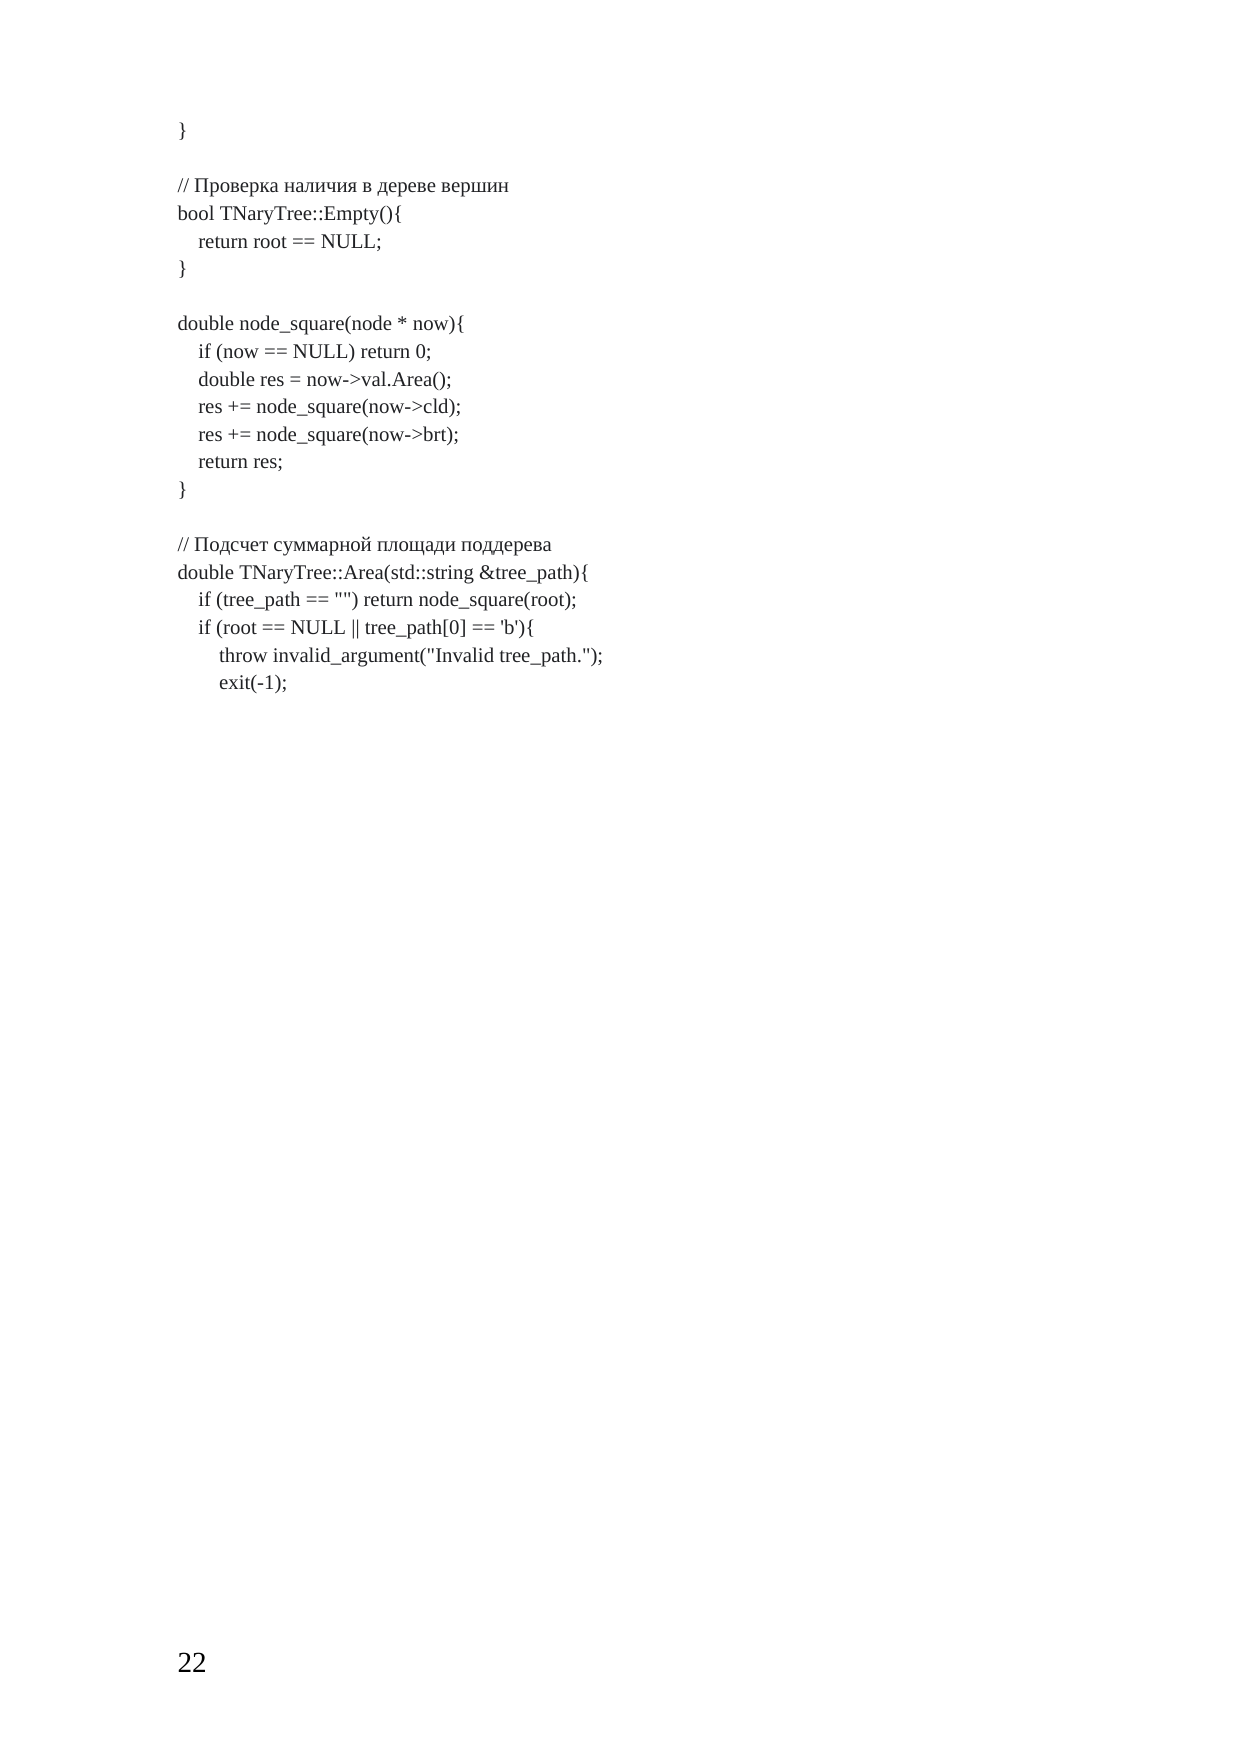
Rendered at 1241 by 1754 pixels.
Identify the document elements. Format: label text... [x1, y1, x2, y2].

subtitle // Подсчет суммарной площади поддерева [177, 532, 1152, 556]
subtitle exit(-1); [177, 670, 1152, 694]
subtitle // Проверка наличия в дереве вершин [177, 173, 1152, 197]
subtitle } [177, 118, 1152, 142]
subtitle throw invalid_argument("Invalid tree_path."); [177, 643, 1152, 667]
subtitle double res = now->val.Area(); [177, 367, 1152, 391]
subtitle res += node_square(now->brt); [177, 422, 1152, 446]
subtitle double TNaryTree::Area(std::string &tree_path){ [177, 560, 1152, 584]
subtitle return root == NULL; [177, 228, 1152, 253]
subtitle if (now == NULL) return 0; [177, 339, 1152, 363]
subtitle double node_square(node * now){ [177, 311, 1152, 335]
subtitle } [177, 477, 1152, 501]
subtitle res += node_square(now->cld); [177, 394, 1152, 418]
subtitle bool TNaryTree::Empty(){ [177, 201, 1152, 225]
subtitle if (tree_path == "") return node_square(root); [177, 587, 1152, 611]
subtitle return res; [177, 449, 1152, 473]
subtitle if (root == NULL || tree_path[0] == 'b'){ [177, 615, 1152, 639]
subtitle } [177, 256, 1152, 280]
